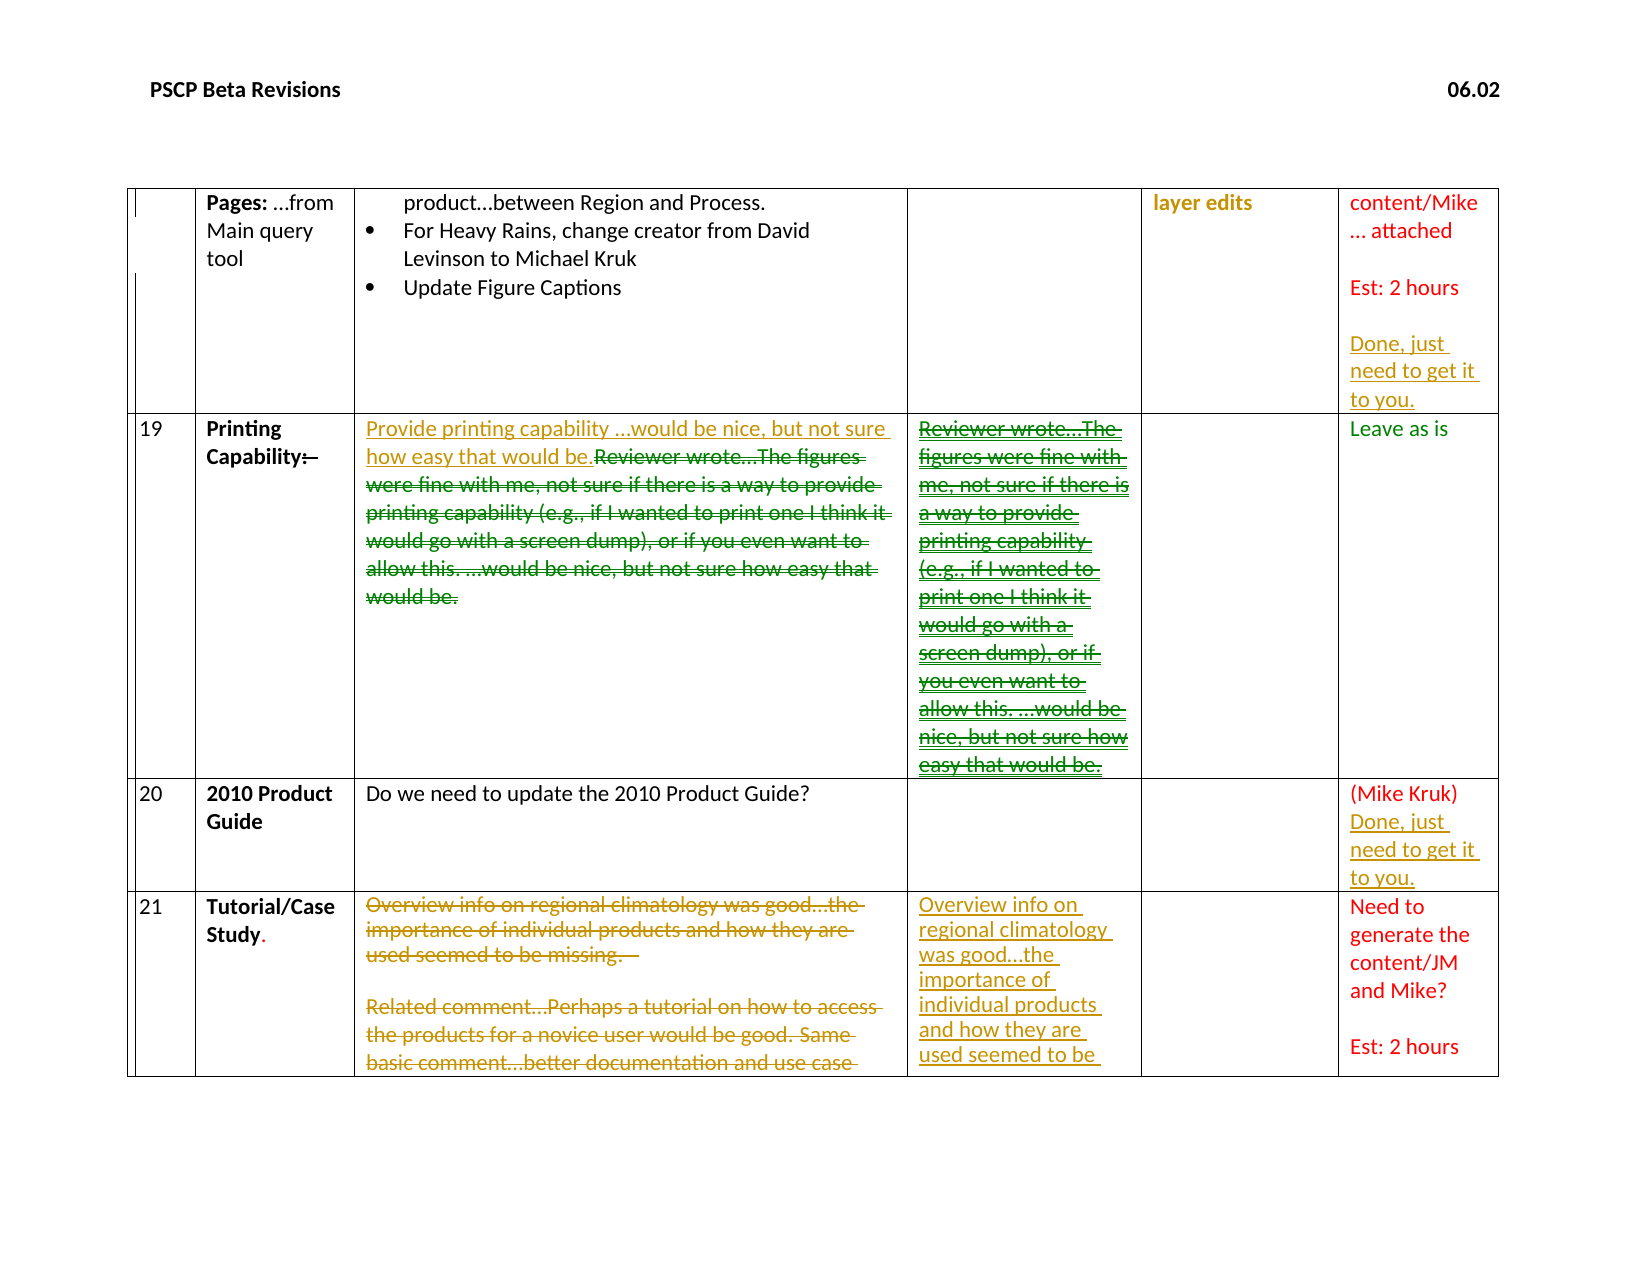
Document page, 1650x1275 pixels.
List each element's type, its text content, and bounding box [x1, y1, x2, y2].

table_cell 21 [136, 892, 195, 1076]
table_cell [908, 779, 1141, 891]
table_cell [1142, 414, 1338, 778]
table_cell Leave as is [1339, 414, 1498, 778]
table_cell [355, 892, 907, 1076]
table_cell (Mike Kruk) [1339, 779, 1498, 891]
table_cell Do we need to update the 2010 Product Guide? [355, 779, 907, 891]
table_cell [196, 892, 354, 1076]
table_cell [1142, 779, 1338, 891]
table_cell [1142, 892, 1338, 1076]
table_cell [908, 892, 1141, 1076]
table_cell 2010 Product Guide [196, 779, 354, 891]
table_cell [908, 189, 1141, 413]
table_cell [196, 189, 354, 413]
table_cell 19 [136, 414, 195, 778]
table_cell 20 [136, 779, 195, 891]
table_cell Printing Capability: [196, 414, 354, 778]
table_cell 18 [128, 189, 195, 413]
table_cell [908, 414, 1141, 778]
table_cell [1339, 892, 1498, 1076]
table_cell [355, 189, 907, 413]
table_cell [355, 414, 907, 778]
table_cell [1339, 189, 1498, 413]
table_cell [1142, 189, 1338, 413]
